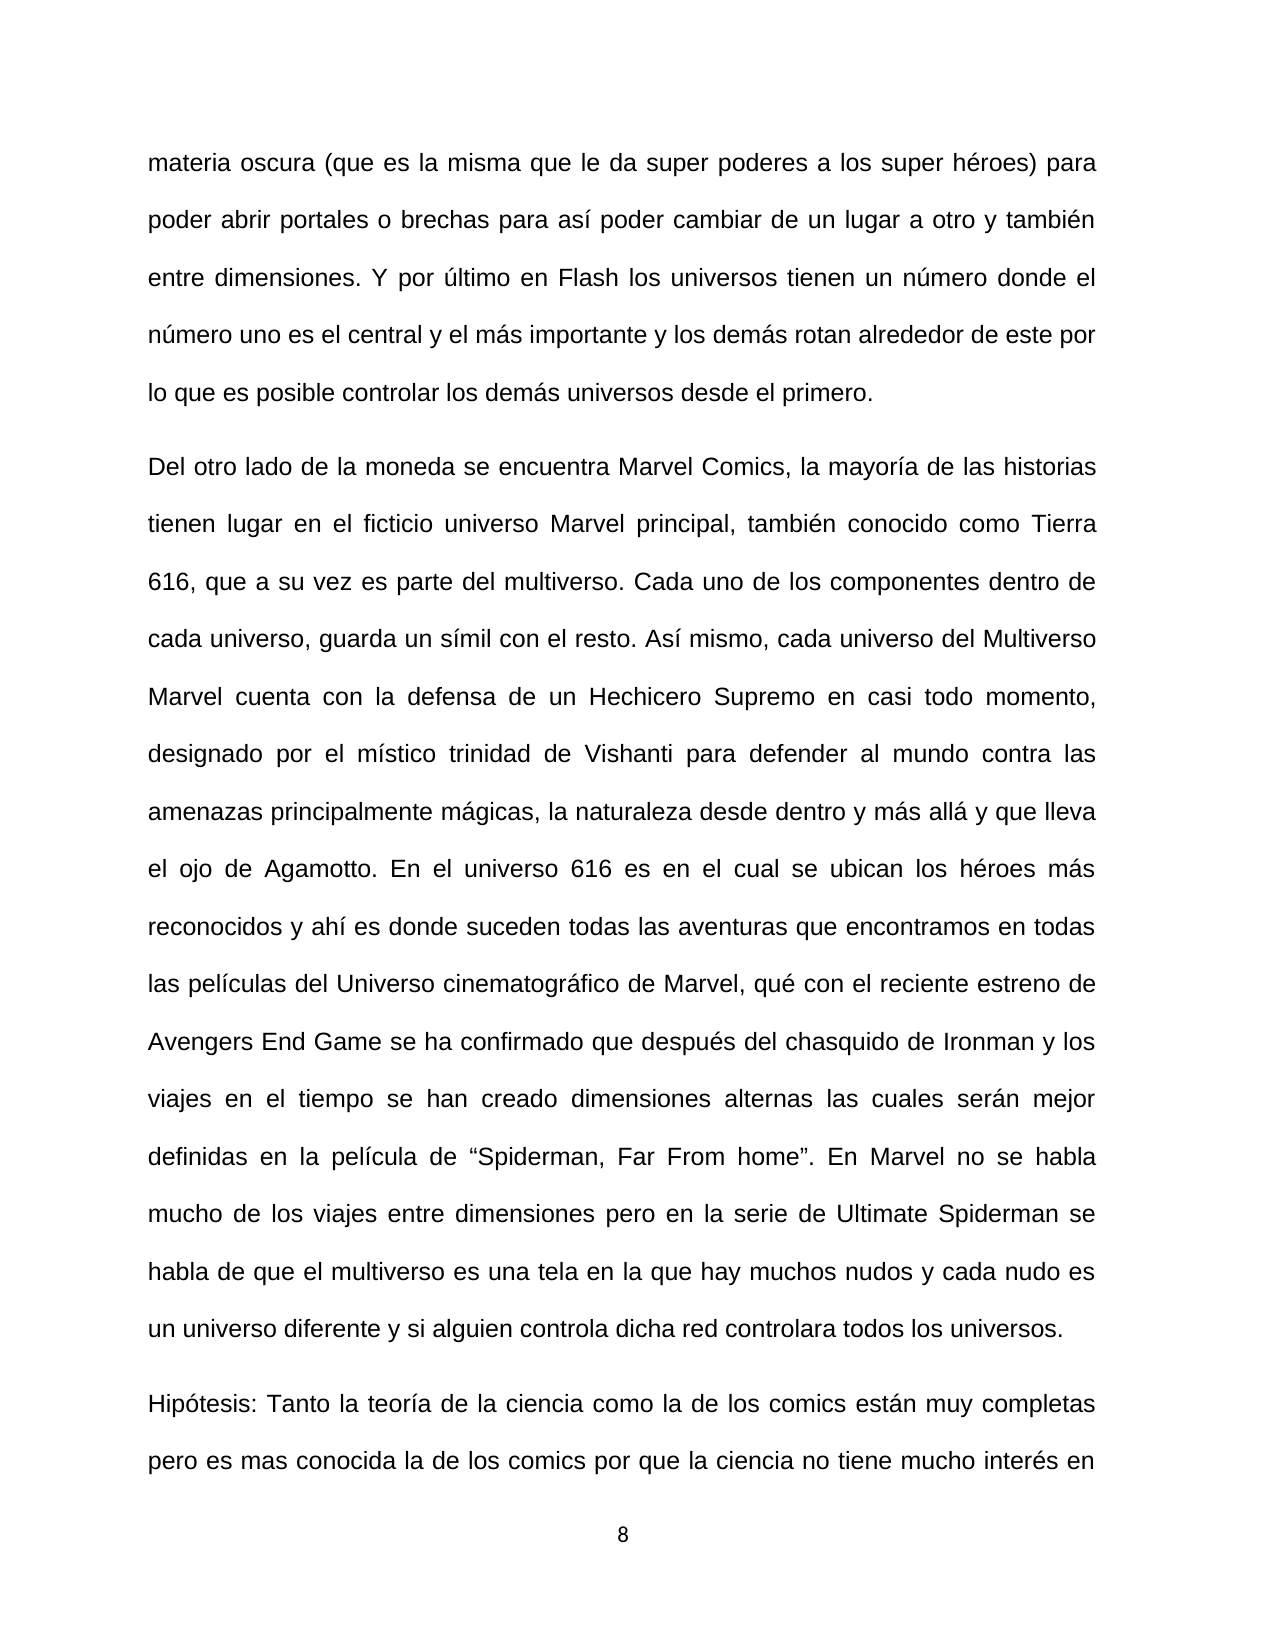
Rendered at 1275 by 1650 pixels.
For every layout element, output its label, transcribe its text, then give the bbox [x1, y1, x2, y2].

text Del otro lado de la moneda se encuentra Marvel Comics, la mayoría de las historias tienen lugar en el ficticio universo Marvel principal, también conocido como Tierra 616, que a su vez es parte del multiverso. Cada uno de los componentes dentro de cada universo, guarda un símil con el resto. Así mismo, cada universo del Multiverso Marvel cuenta con la defensa de un Hechicero Supremo en casi todo momento, designado por el místico trinidad de Vishanti para defender al mundo contra las amenazas principalmente mágicas, la naturaleza desde dentro y más allá y que lleva el ojo de Agamotto. En el universo 616 es en el cual se ubican los héroes más reconocidos y ahí es donde suceden todas las aventuras que encontramos en todas las películas del Universo cinematográfico de Marvel, qué con el reciente estreno de Avengers End Game se ha confirmado que después del chasquido de Ironman y los viajes en el tiempo se han creado dimensiones alternas las cuales serán mejor definidas en la película de “Spiderman, Far From home”. En Marvel no se habla mucho de los viajes entre dimensiones pero en la serie de Ultimate Spiderman se habla de que el multiverso es una tela en la que hay muchos nudos y cada nudo es un universo diferente y si alguien controla dicha red controlara todos los universos. [148, 452, 1098, 1343]
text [148, 148, 1098, 406]
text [148, 1388, 1098, 1475]
